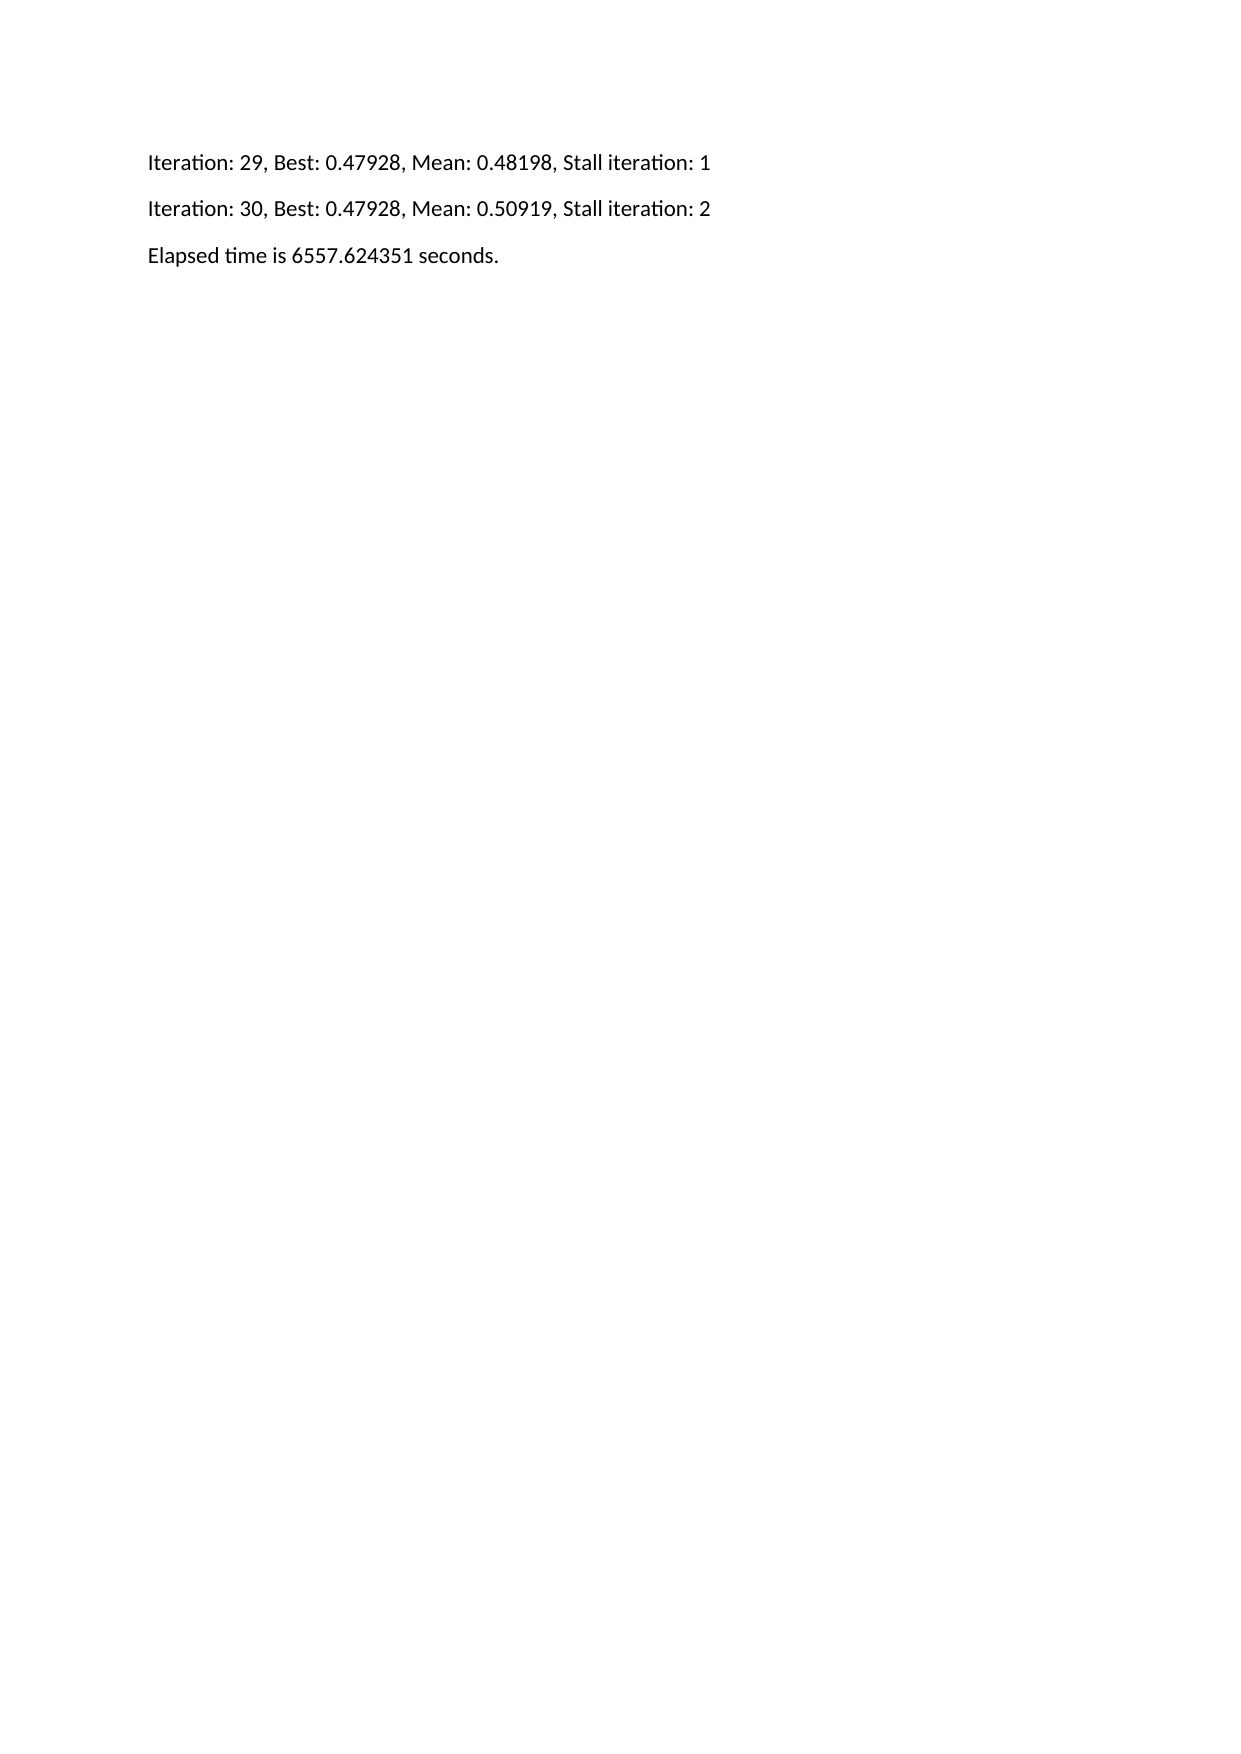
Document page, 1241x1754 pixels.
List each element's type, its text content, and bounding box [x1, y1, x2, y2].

text Iteration: 29, Best: 0.47928, Mean: 0.48198, Stall iteration: 1 [148, 148, 1093, 176]
text Elapsed time is 6557.624351 seconds. [148, 241, 1093, 269]
text Iteration: 30, Best: 0.47928, Mean: 0.50919, Stall iteration: 2 [148, 194, 1093, 222]
